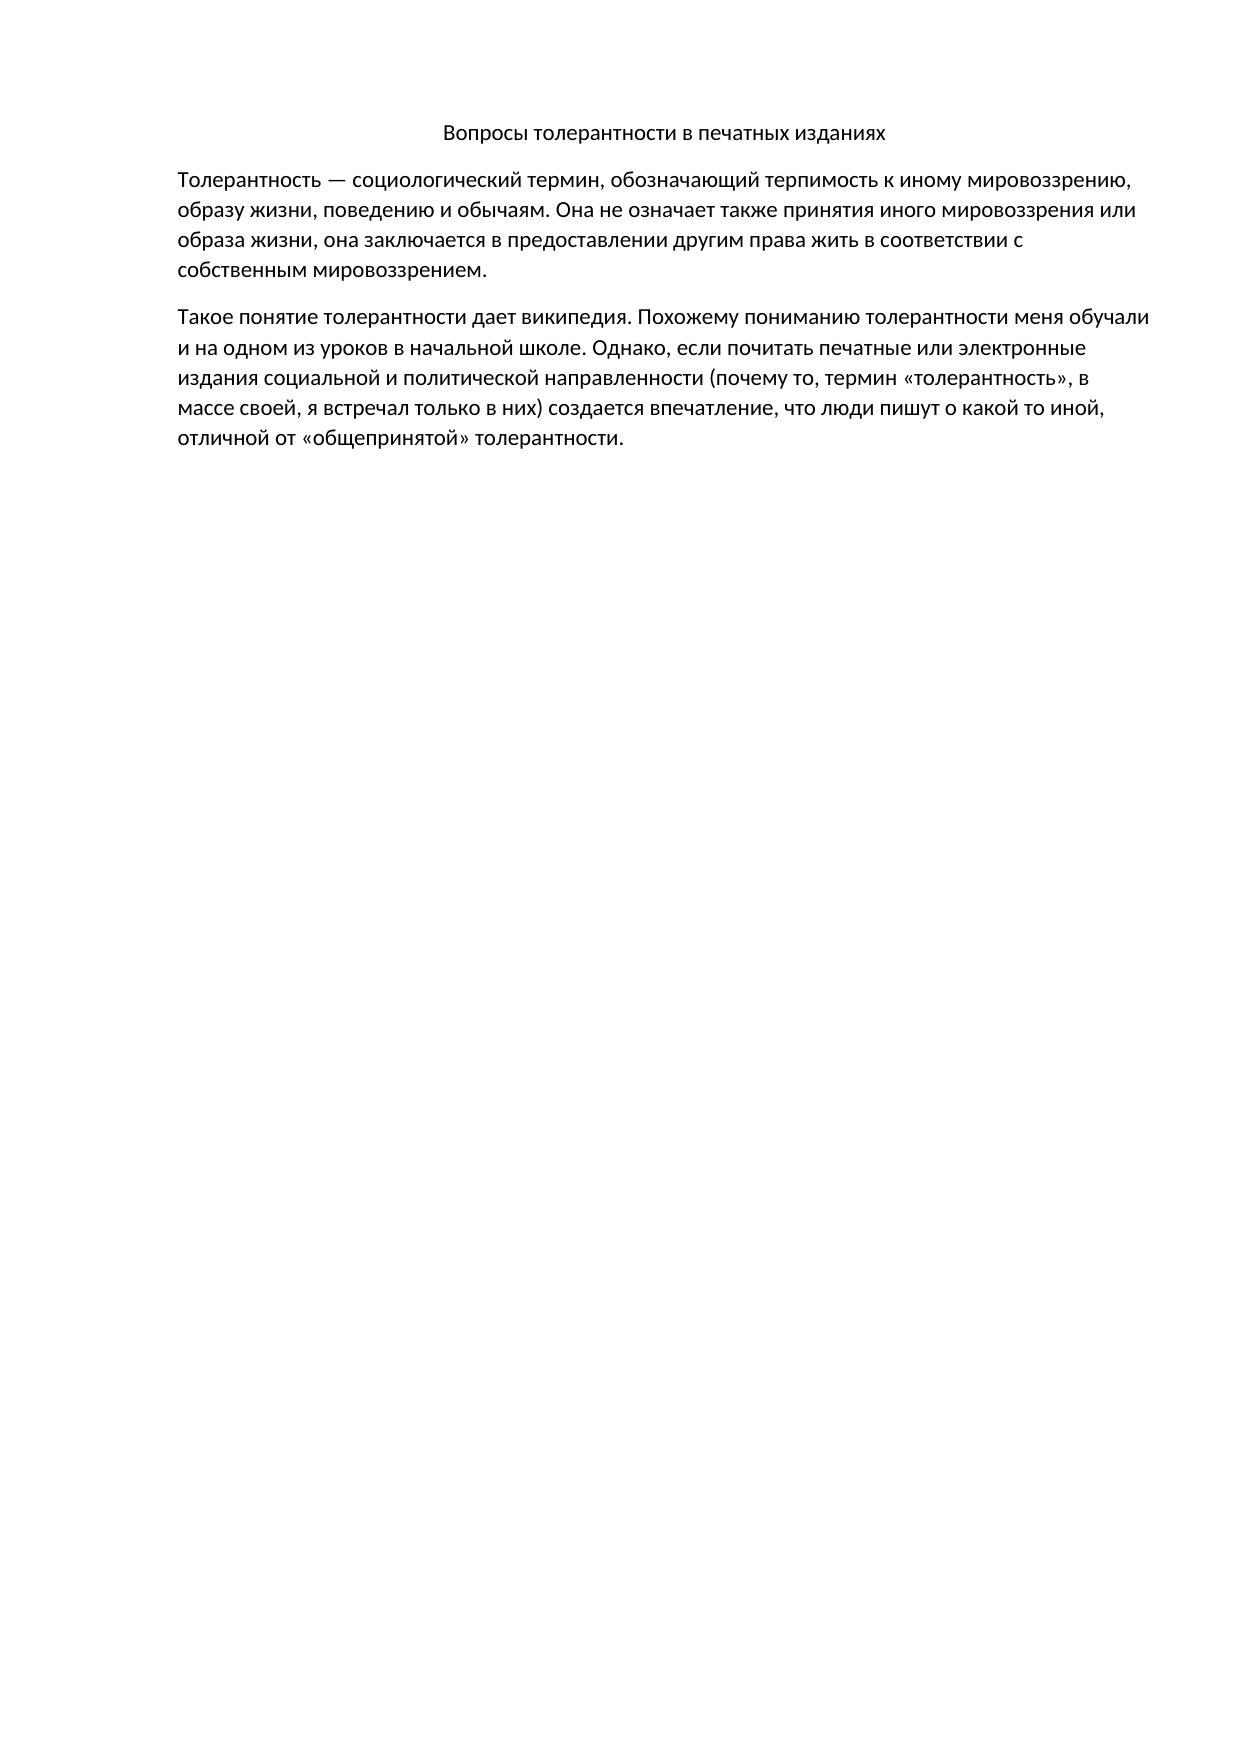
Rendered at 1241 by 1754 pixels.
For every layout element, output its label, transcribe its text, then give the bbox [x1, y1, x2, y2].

text Толерантность — социологический термин, обозначающий терпимость к иному мировоззрению, образу жизни, поведению и обычаям. Она не означает также принятия иного мировоззрения или образа жизни, она заключается в предоставлении другим права жить в соответствии с собственным мировоззрением. [177, 165, 1152, 284]
text Такое понятие толерантности дает википедия. Похожему пониманию толерантности меня обучали и на одном из уроков в начальной школе. Однако, если почитать печатные или электронные издания социальной и политической направленности (почему то, термин «толерантность», в массе своей, я встречал только в них) создается впечатление, что люди пишут о какой то иной, отличной от «общепринятой» толерантности. [177, 302, 1152, 451]
text Вопросы толерантности в печатных изданиях [177, 118, 1152, 146]
